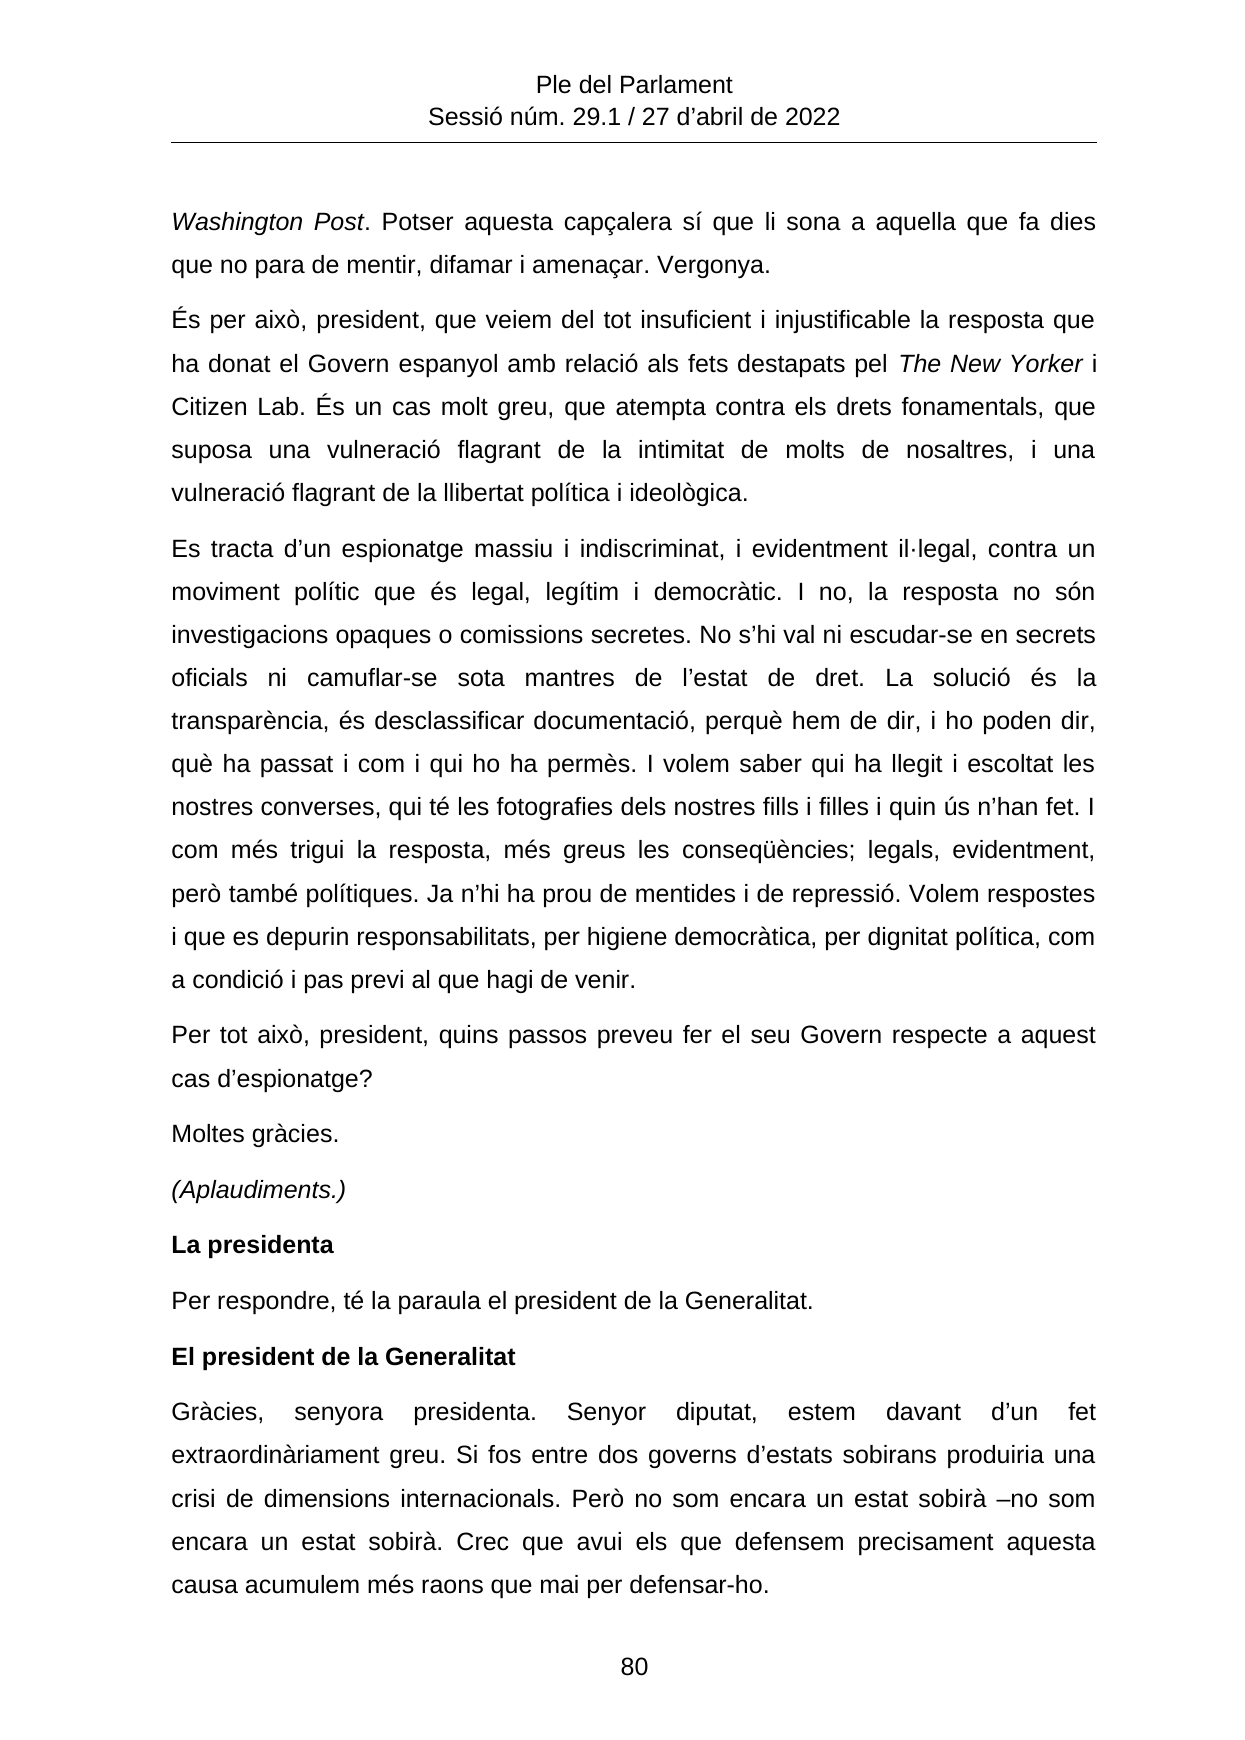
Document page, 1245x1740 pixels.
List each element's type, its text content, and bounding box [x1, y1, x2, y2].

text La presidenta [171, 1231, 1097, 1259]
text Moltes gràcies. [171, 1119, 1097, 1148]
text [171, 207, 1097, 279]
text (Aplaudiments.) [171, 1175, 1097, 1204]
text Per tot això, president, quins passos preveu fer el seu Govern respecte a aquest cas d’espionatge? [171, 1021, 1097, 1092]
text És per això, president, que veiem del tot insuficient i injustificable la resposta que ha donat el Govern espanyol amb relació als fets destapats pel The New Yorker i Citizen Lab. És un cas molt greu, que atempta contra els drets fonamentals, que suposa una vulneració flagrant de la intimitat de molts de nosaltres, i una vulneració flagrant de la llibertat política i ideològica. [171, 306, 1097, 507]
text Gràcies, senyora presidenta. Senyor diputat, estem davant d’un fet extraordinàriament greu. Si fos entre dos governs d’estats sobirans produiria una crisi de dimensions internacionals. Però no som encara un estat sobirà –no som encara un estat sobirà. Crec que avui els que defensem precisament aquesta causa acumulem més raons que mai per defensar-ho. [171, 1397, 1097, 1599]
text Es tracta d’un espionatge massiu i indiscriminat, i evidentment il·legal, contra un moviment polític que és legal, legítim i democràtic. I no, la resposta no són investigacions opaques o comissions secretes. No s’hi val ni escudar-se en secrets oficials ni camuflar-se sota mantres de l’estat de dret. La solució és la transparència, és desclassificar documentació, perquè hem de dir, i ho poden dir, què ha passat i com i qui ho ha permès. I volem saber qui ha llegit i escoltat les nostres converses, qui té les fotografies dels nostres fills i filles i quin ús n’han fet. I com més trigui la resposta, més greus les conseqüències; legals, evidentment, però també polítiques. Ja n’hi ha prou de mentides i de repressió. Volem respostes i que es depurin responsabilitats, per higiene democràtica, per dignitat política, com a condició i pas previ al que hagi de venir. [171, 534, 1097, 994]
text El president de la Generalitat [171, 1342, 1097, 1371]
text Per respondre, té la paraula el president de la Generalitat. [171, 1286, 1097, 1315]
